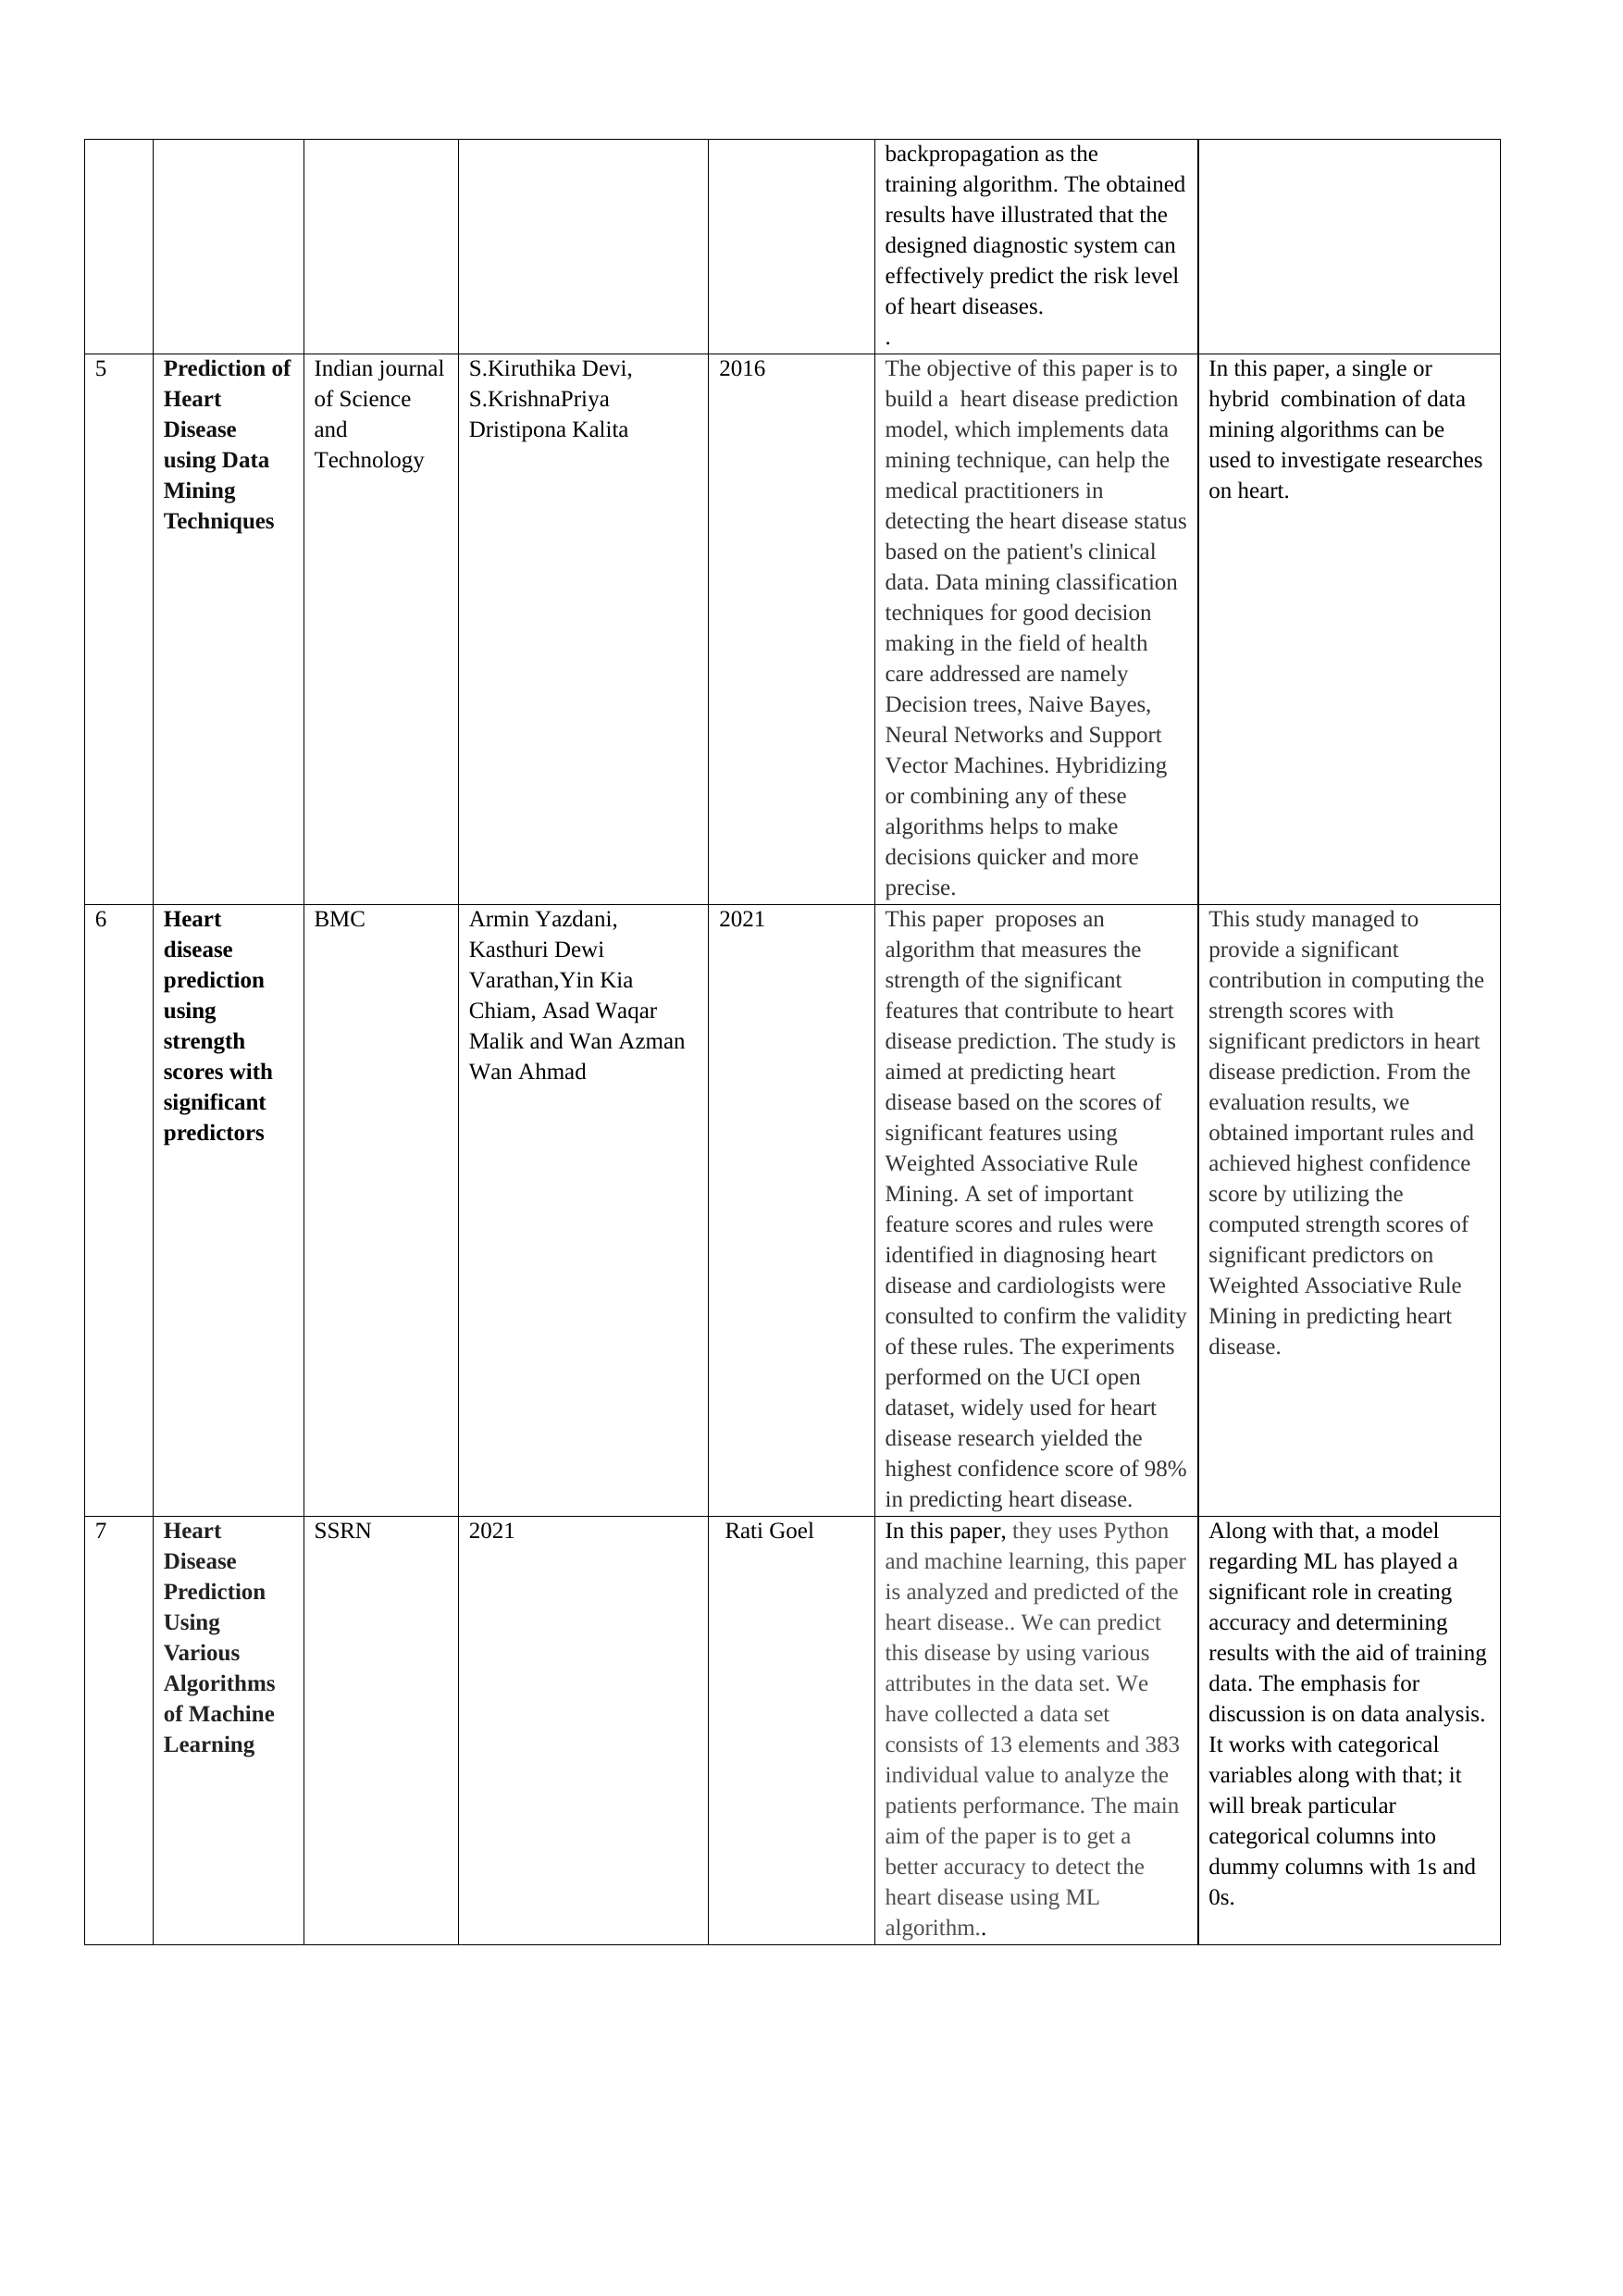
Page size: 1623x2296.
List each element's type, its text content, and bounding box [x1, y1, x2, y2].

table_cell S.Kiruthika Devi, S.KrishnaPriya Dristipona Kalita [459, 354, 708, 904]
table_cell Kennedy Ngure Ngare [459, 140, 708, 354]
table_cell Along with that, a model regarding ML has played a significant role in creating accuracy and determining results with the aid of training data. The emphasis for discussion is on data analysis. It works with categorical variables along with that; it will break particular categorical columns into dummy columns with 1s and 0s. [1199, 1517, 1500, 1944]
table_cell 2021 [709, 905, 874, 1516]
table_cell In this paper, a single or hybrid combination of data mining algorithms can be used to investigate researches on heart. [1199, 354, 1500, 904]
table_cell Heart Disease Prediction Using Various Algorithms of Machine Learning [154, 1517, 304, 1944]
table_cell The objective of this paper is to build a heart disease prediction model, which implements data mining technique, can help the medical practitioners in detecting the heart disease status based on the patient's clinical data. Data mining classification techniques for good decision making in the field of health care addressed are namely Decision trees, Naive Bayes, Neural Networks and Support Vector Machines. Hybridizing or combining any of these algorithms helps to make decisions quicker and more precise. [875, 354, 1197, 904]
table_cell Prediction of Heart Disease using Data Mining Techniques [154, 354, 304, 904]
table_cell Armin Yazdani, Kasthuri Dewi Varathan,Yin Kia Chiam, Asad Waqar Malik and Wan Azman Wan Ahmad [459, 905, 708, 1516]
table_cell 4 [85, 140, 153, 354]
table_cell This paper proposes an algorithm that measures the strength of the significant features that contribute to heart disease prediction. The study is aimed at predicting heart disease based on the scores of significant features using Weighted Associative Rule Mining. A set of important feature scores and rules were identified in diagnosing heart disease and cardiologists were consulted to confirm the validity of these rules. The experiments performed on the UCI open dataset, widely used for heart disease research yielded the highest confidence score of 98% in predicting heart disease. [875, 905, 1197, 1516]
table_cell In this paper, they uses Python and machine learning, this paper is analyzed and predicted of the heart disease.. We can predict this disease by using various attributes in the data set. We have collected a data set consists of 13 elements and 383 individual value to analyze the patients performance. The main aim of the paper is to get a better accuracy to detect the heart disease using ML algorithm.. [875, 1517, 1197, 1944]
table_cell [1199, 140, 1500, 354]
table_cell 6 [85, 905, 153, 1516]
table_cell 2021 [459, 1517, 708, 1944]
table_cell Heart disease prediction using strength scores with significant predictors [154, 905, 304, 1516]
table_cell Research gate [304, 140, 458, 354]
table_cell Rati Goel [709, 1517, 874, 1944]
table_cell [154, 140, 304, 354]
table_cell SSRN [304, 1517, 458, 1944]
table_cell 2019 [709, 140, 874, 354]
table_cell 5 [85, 354, 153, 904]
table_cell Indian journal of Science and Technology [304, 354, 458, 904]
table_cell 2016 [709, 354, 874, 904]
table_cell BMC [304, 905, 458, 1516]
table_cell This study managed to provide a significant contribution in computing the strength scores with significant predictors in heart disease prediction. From the evaluation results, we obtained important rules and achieved highest confidence score by utilizing the computed strength scores of significant predictors on Weighted Associative Rule Mining in predicting heart disease. [1199, 905, 1500, 1516]
table_cell 7 [85, 1517, 153, 1944]
